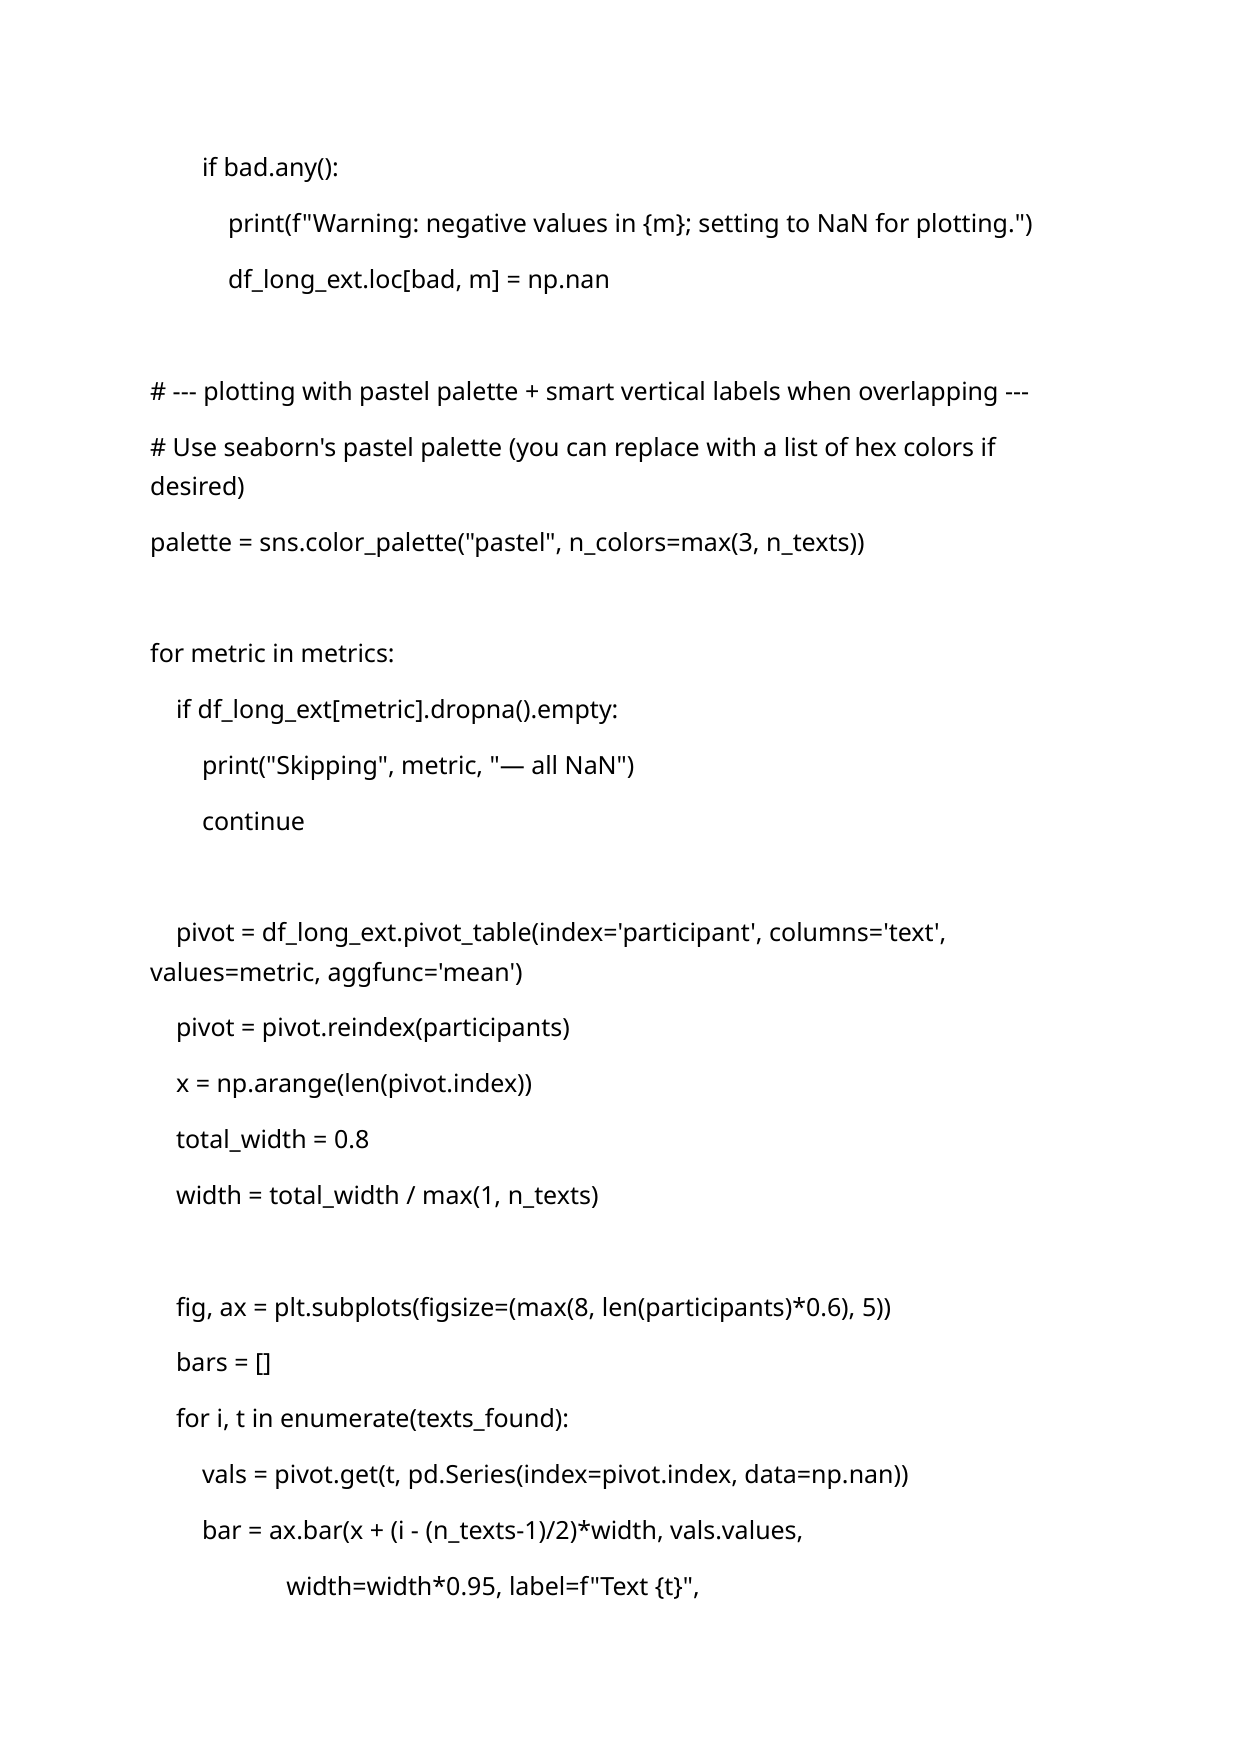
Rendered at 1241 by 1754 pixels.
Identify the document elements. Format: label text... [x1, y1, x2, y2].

text print("Skipping", metric, "— all NaN") [150, 747, 1090, 782]
text pivot = df_long_ext.pivot_table(index='participant', columns='text', values=metric, aggfunc='mean') [150, 915, 1090, 988]
text bars = [] [150, 1345, 1090, 1379]
text width=width*0.95, label=f"Text {t}", [150, 1568, 1090, 1602]
text continue [150, 803, 1090, 837]
text x = np.arange(len(pivot.index)) [150, 1066, 1090, 1100]
text for i, t in enumerate(texts_found): [150, 1401, 1090, 1435]
text # Use seaborn's pastel palette (you can replace with a list of hex colors if desired) [150, 429, 1090, 502]
text total_width = 0.8 [150, 1122, 1090, 1156]
text print(f"Warning: negative values in {m}; setting to NaN for plotting.") [150, 206, 1090, 240]
text for metric in metrics: [150, 636, 1090, 670]
text bar = ax.bar(x + (i - (n_texts-1)/2)*width, vals.values, [150, 1512, 1090, 1547]
text vals = pivot.get(t, pd.Series(index=pivot.index, data=np.nan)) [150, 1457, 1090, 1491]
text fig, ax = plt.subplots(figsize=(max(8, len(participants)*0.6), 5)) [150, 1289, 1090, 1323]
text df_long_ext.loc[bad, m] = np.nan [150, 262, 1090, 296]
text palette = sns.color_palette("pastel", n_colors=max(3, n_texts)) [150, 524, 1090, 558]
text width = total_width / max(1, n_texts) [150, 1177, 1090, 1212]
text pivot = pivot.reindex(participants) [150, 1010, 1090, 1044]
text if bad.any(): [150, 150, 1090, 184]
text # --- plotting with pastel palette + smart vertical labels when overlapping --- [150, 373, 1090, 407]
text if df_long_ext[metric].dropna().empty: [150, 692, 1090, 726]
